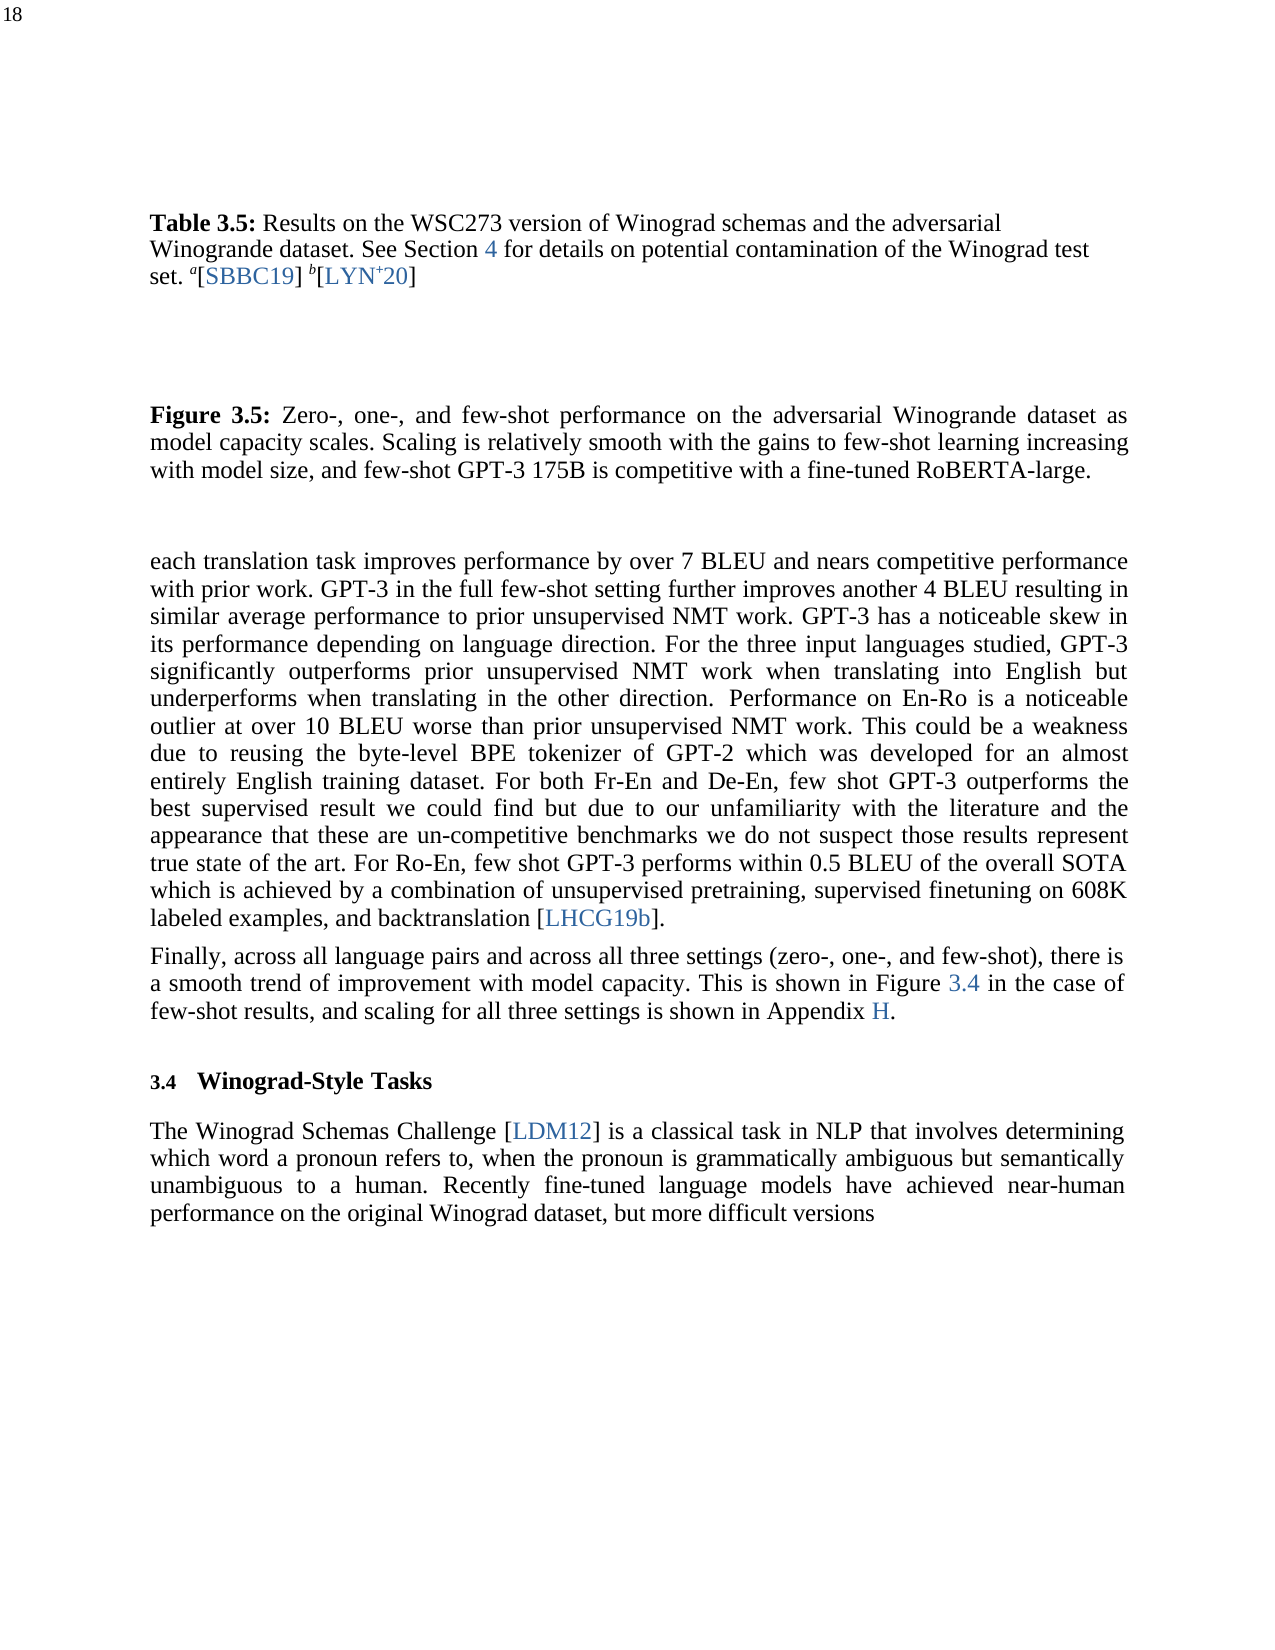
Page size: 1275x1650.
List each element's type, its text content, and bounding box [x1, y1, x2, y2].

text The Winograd Schemas Challenge [LDM12] is a classical task in NLP that involves determining which word a pronoun refers to, when the pronoun is grammatically ambiguous but semantically unambiguous to a human. Recently fine-tuned language models have achieved near-human performance on the original Winograd dataset, but more difficult versions [149, 1117, 1125, 1227]
text Table 3.5: Results on the WSC273 version of Winograd schemas and the adversarial Winogrande dataset. See Section 4 for details on potential contamination of the Winograd test set. a[SBBC19] b[LYN+20] [149, 210, 1127, 291]
text Finally, across all language pairs and across all three settings (zero-, one-, and few-shot), there is a smooth trend of improvement with model capacity. This is shown in Figure 3.4 in the case of few-shot results, and scaling for all three settings is shown in Appendix H. [150, 942, 1125, 1024]
text each translation task improves performance by over 7 BLEU and nears competitive performance with prior work. GPT-3 in the full few-shot setting further improves another 4 BLEU resulting in similar average performance to prior unsupervised NMT work. GPT-3 has a noticeable skew in its performance depending on language direction. For the three input languages studied, GPT-3 significantly outperforms prior unsupervised NMT work when translating into English but underperforms when translating in the other direction. Performance on En-Ro is a noticeable outlier at over 10 BLEU worse than prior unsupervised NMT work. This could be a weakness due to reusing the byte-level BPE tokenizer of GPT-2 which was developed for an almost entirely English training dataset. For both Fr-En and De-En, few shot GPT-3 outperforms the best supervised result we could find but due to our unfamiliarity with the literature and the appearance that these are un-competitive benchmarks we do not suspect those results represent true state of the art. For Ro-En, few shot GPT-3 performs within 0.5 BLEU of the overall SOTA which is achieved by a combination of unsupervised pretraining, supervised finetuning on 608K labeled examples, and backtranslation [LHCG19b]. [150, 548, 1129, 931]
text Figure 3.5: Zero-, one-, and few-shot performance on the adversarial Winogrande dataset as model capacity scales. Scaling is relatively smooth with the gains to few-shot learning increasing with model size, and few-shot GPT-3 175B is competitive with a fine-tuned RoBERTA-large. [150, 402, 1129, 484]
subtitle Winograd-Style Tasks [150, 1066, 1275, 1095]
